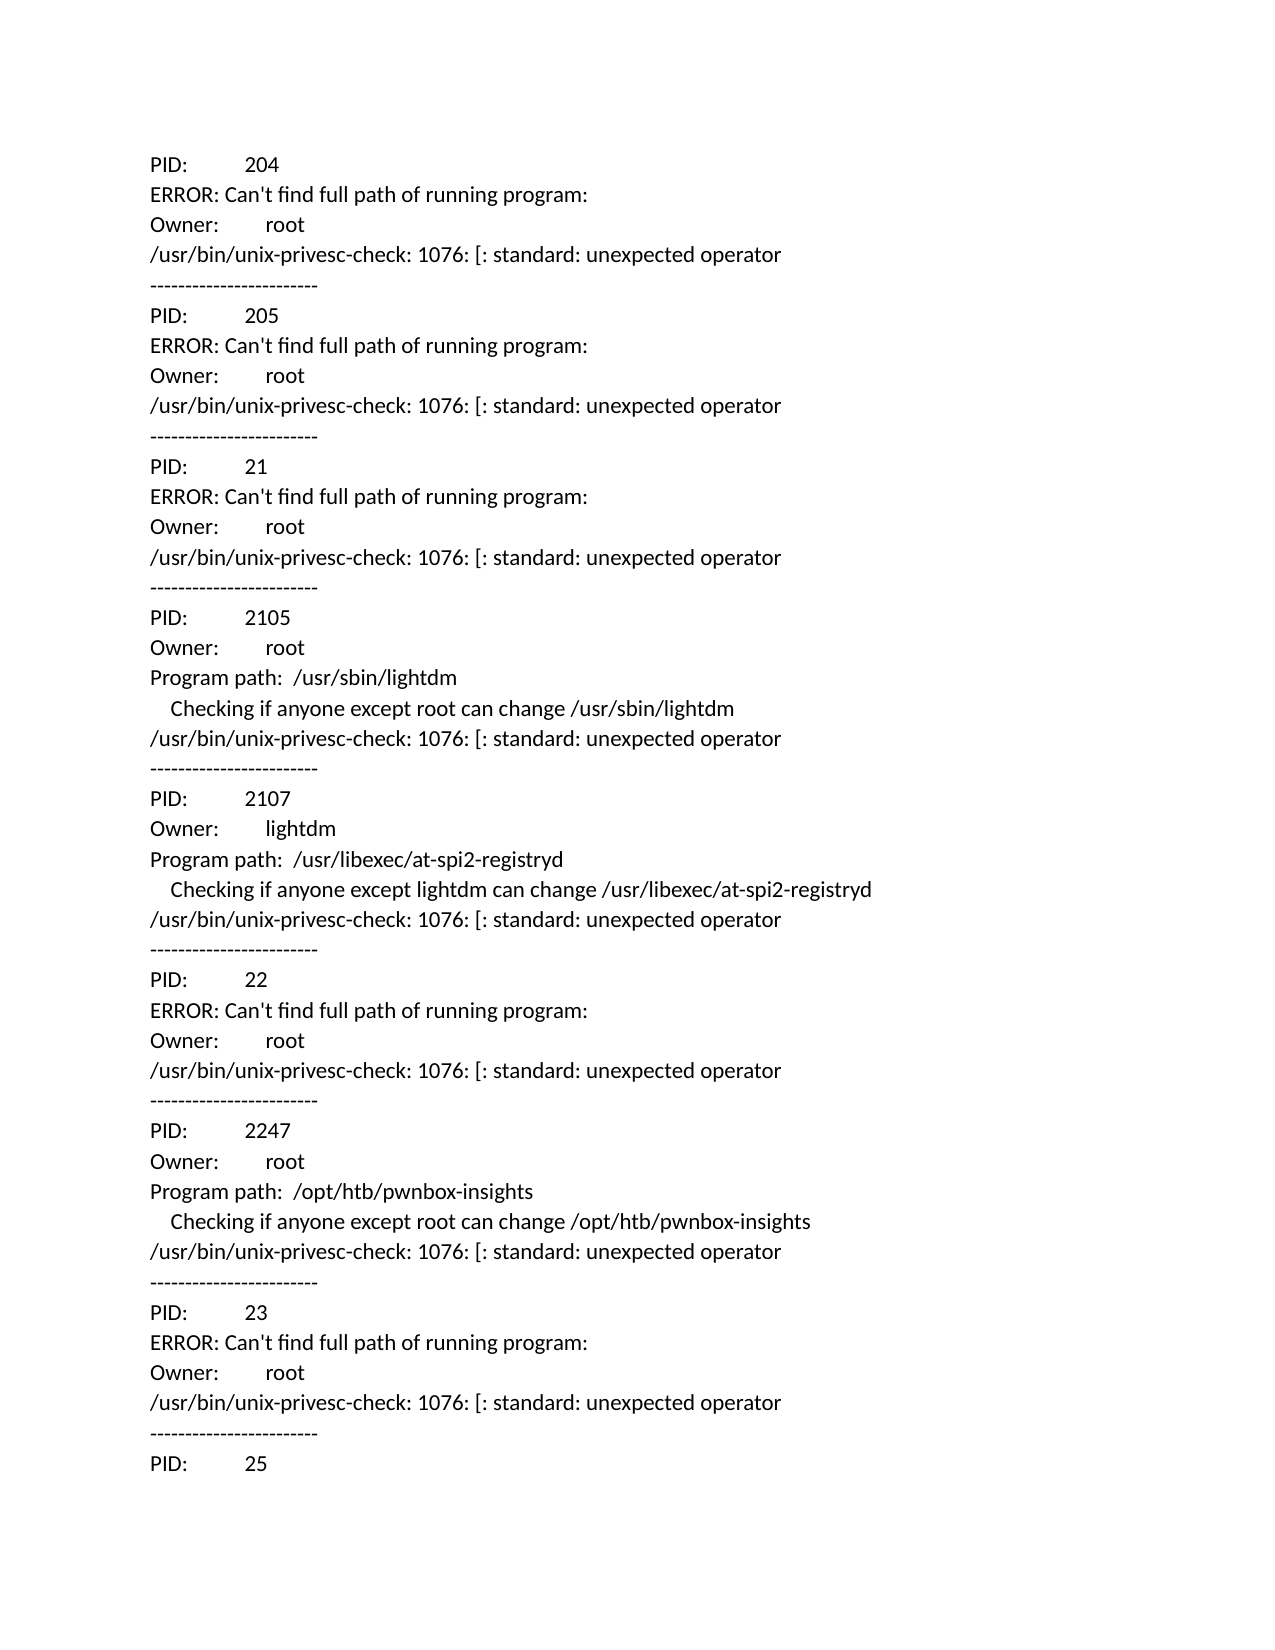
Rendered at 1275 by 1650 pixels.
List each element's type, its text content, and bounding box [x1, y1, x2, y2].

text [150, 180, 1256, 208]
text Owner: root [150, 210, 1256, 238]
text PID: 2247 [150, 1117, 1256, 1145]
text ------------------------ [150, 573, 1256, 601]
text Owner: root [150, 512, 1256, 541]
text Checking if anyone except lightdm can change /usr/libexec/at-spi2-registryd [150, 875, 1256, 903]
text PID: 25 [150, 1449, 1256, 1477]
text ------------------------ [150, 754, 1256, 782]
text ------------------------ [150, 422, 1256, 450]
text ERROR: Can't find full path of running program: [150, 996, 1256, 1024]
text ERROR: Can't find full path of running program: [150, 482, 1256, 510]
text PID: 2105 [150, 603, 1256, 631]
text Program path: /usr/sbin/lightdm [150, 663, 1256, 692]
text ------------------------ [150, 1419, 1256, 1447]
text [150, 1388, 1256, 1417]
text ------------------------ [150, 1086, 1256, 1114]
text /usr/bin/unix-privesc-check: 1076: [: standard: unexpected operator [150, 724, 1256, 752]
text ------------------------ [150, 1268, 1256, 1296]
text PID: 2107 [150, 784, 1256, 812]
text PID: 23 [150, 1298, 1256, 1326]
text PID: 204 [150, 150, 1256, 178]
text ERROR: Can't find full path of running program: [150, 331, 1256, 359]
text Owner: root [150, 1026, 1256, 1054]
text Owner: root [150, 633, 1256, 661]
text /usr/bin/unix-privesc-check: 1076: [: standard: unexpected operator [150, 392, 1256, 420]
text /usr/bin/unix-privesc-check: 1076: [: standard: unexpected operator [150, 543, 1256, 571]
text ------------------------ [150, 935, 1256, 963]
text Owner: root [150, 1358, 1256, 1386]
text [150, 1328, 1256, 1356]
text PID: 205 [150, 301, 1256, 329]
text Checking if anyone except root can change /usr/sbin/lightdm [150, 694, 1256, 722]
text Program path: /opt/htb/pwnbox-insights [150, 1177, 1256, 1205]
text PID: 21 [150, 452, 1256, 480]
text Program path: /usr/libexec/at-spi2-registryd [150, 845, 1256, 873]
text Owner: root [150, 361, 1256, 389]
text /usr/bin/unix-privesc-check: 1076: [: standard: unexpected operator [150, 1056, 1256, 1084]
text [150, 241, 1256, 269]
text /usr/bin/unix-privesc-check: 1076: [: standard: unexpected operator [150, 1237, 1256, 1266]
text PID: 22 [150, 966, 1256, 994]
text /usr/bin/unix-privesc-check: 1076: [: standard: unexpected operator [150, 905, 1256, 933]
text ------------------------ [150, 271, 1256, 299]
text Checking if anyone except root can change /opt/htb/pwnbox-insights [150, 1207, 1256, 1235]
text Owner: lightdm [150, 814, 1256, 843]
text Owner: root [150, 1147, 1256, 1175]
